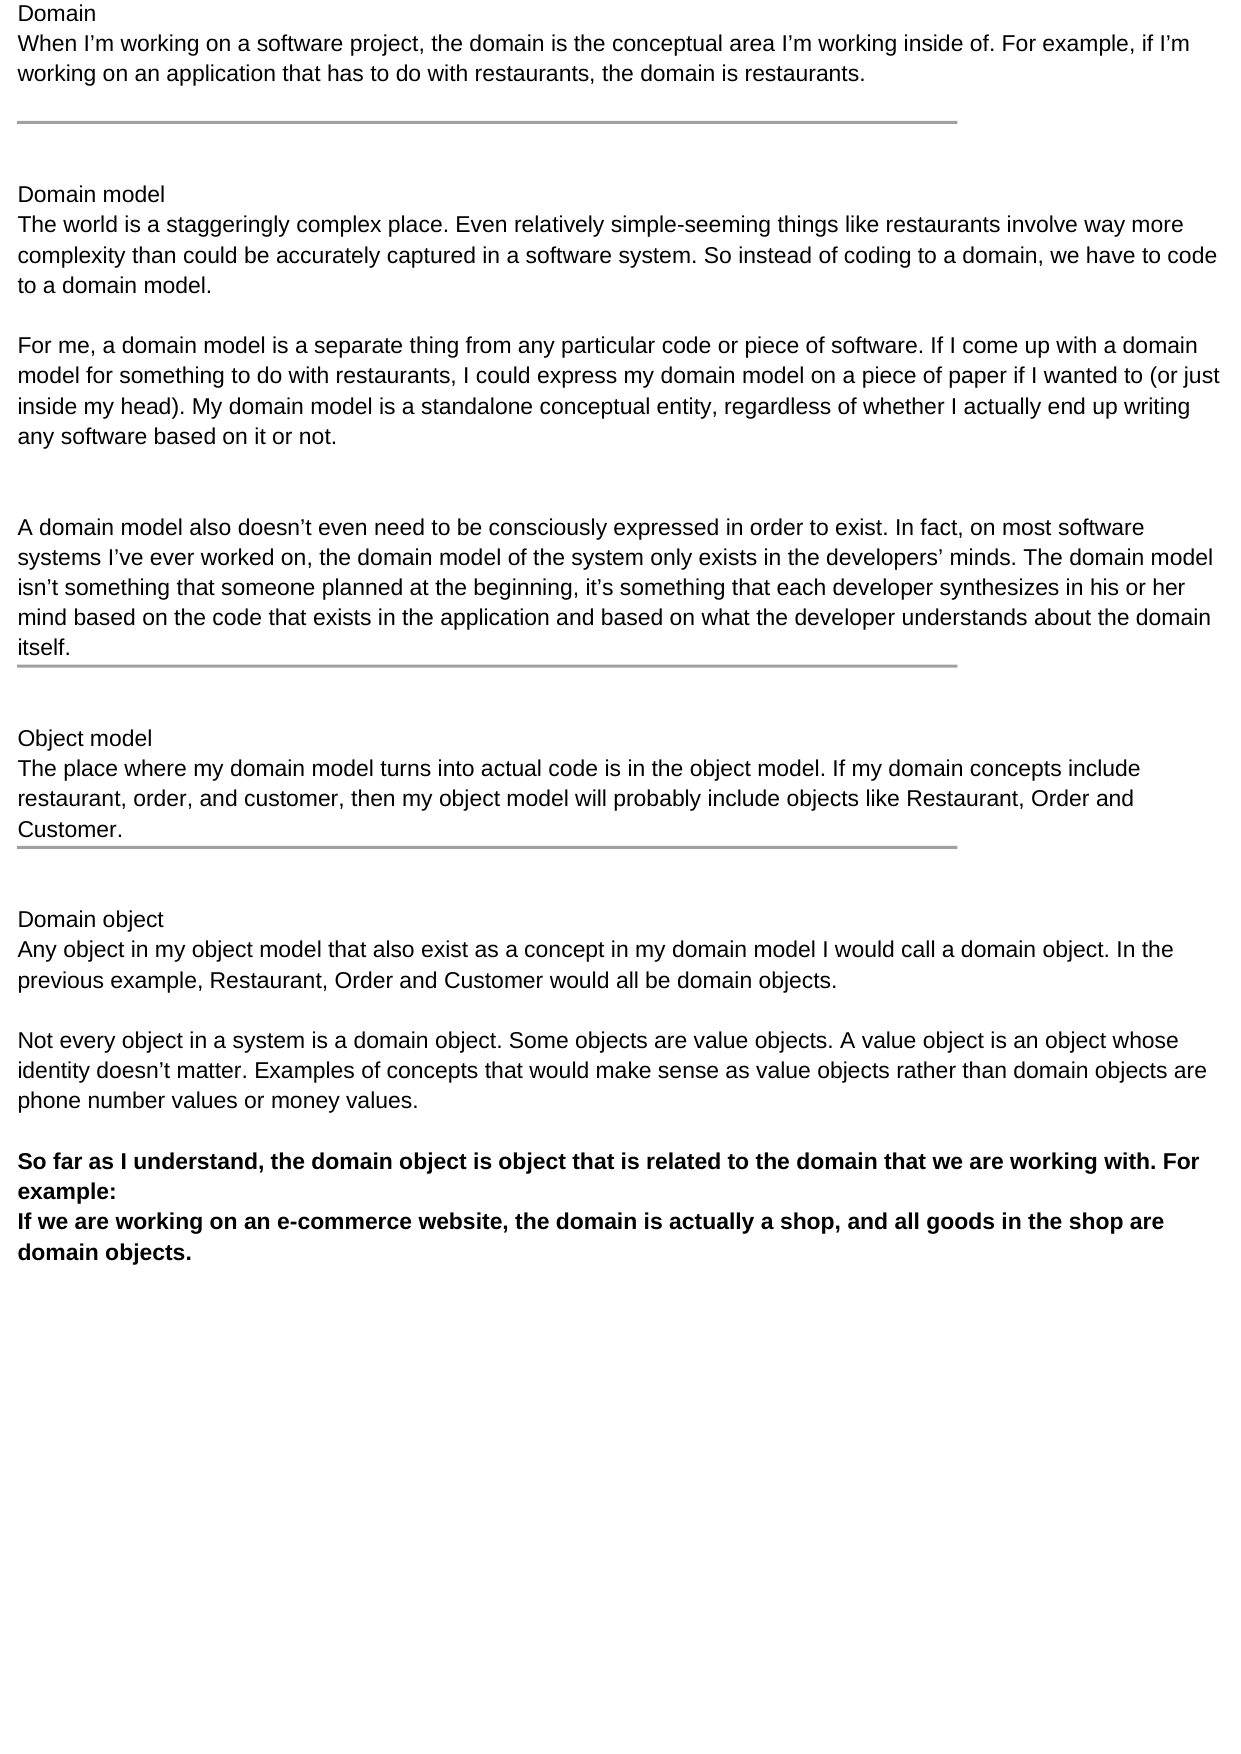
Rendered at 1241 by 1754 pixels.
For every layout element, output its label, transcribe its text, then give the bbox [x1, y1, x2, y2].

text The place where my domain model turns into actual code is in the object model. If my domain concepts include restaurant, order, and customer, then my object model will probably include objects like Restaurant, Order and Customer. [17, 755, 1227, 842]
text Domain model [17, 181, 1227, 208]
text Not every object in a system is a domain object. Some objects are value objects. A value object is an object whose identity doesn’t matter. Examples of concepts that would make sense as value objects rather than domain objects are phone number values or money values. [17, 1027, 1227, 1114]
text Domain [17, 0, 1227, 26]
text Any object in my object model that also exist as a concept in my domain model I would call a domain object. In the previous example, Restaurant, Order and Customer would all be domain objects. [17, 936, 1227, 993]
text When I’m working on a software project, the domain is the conceptual area I’m working inside of. For example, if I’m working on an application that has to do with restaurants, the domain is restaurants. [17, 30, 1227, 87]
text The world is a staggeringly complex place. Even relatively simple-seeming things like restaurants involve way more complexity than could be accurately captured in a software system. So instead of coding to a domain, we have to code to a domain model. [17, 211, 1227, 298]
text So far as I understand, the domain object is object that is related to the domain that we are working with. For example: [17, 1148, 1227, 1204]
text Object model [17, 725, 1227, 751]
text If we are working on an e-commerce website, the domain is actually a shop, and all goods in the shop are domain objects. [17, 1208, 1227, 1265]
text For me, a domain model is a separate thing from any particular code or piece of software. If I come up with a domain model for something to do with restaurants, I could express my domain model on a piece of paper if I wanted to (or just inside my head). My domain model is a standalone conceptual entity, regardless of whether I actually end up writing any software based on it or not. [17, 332, 1227, 449]
text Domain object [17, 906, 1227, 933]
text A domain model also doesn’t even need to be consciously expressed in order to exist. In fact, on most software systems I’ve ever worked on, the domain model of the system only exists in the developers’ minds. The domain model isn’t something that someone planned at the beginning, it’s something that each developer synthesizes in his or her mind based on the code that exists in the application and based on what the developer understands about the domain itself. [17, 513, 1227, 661]
